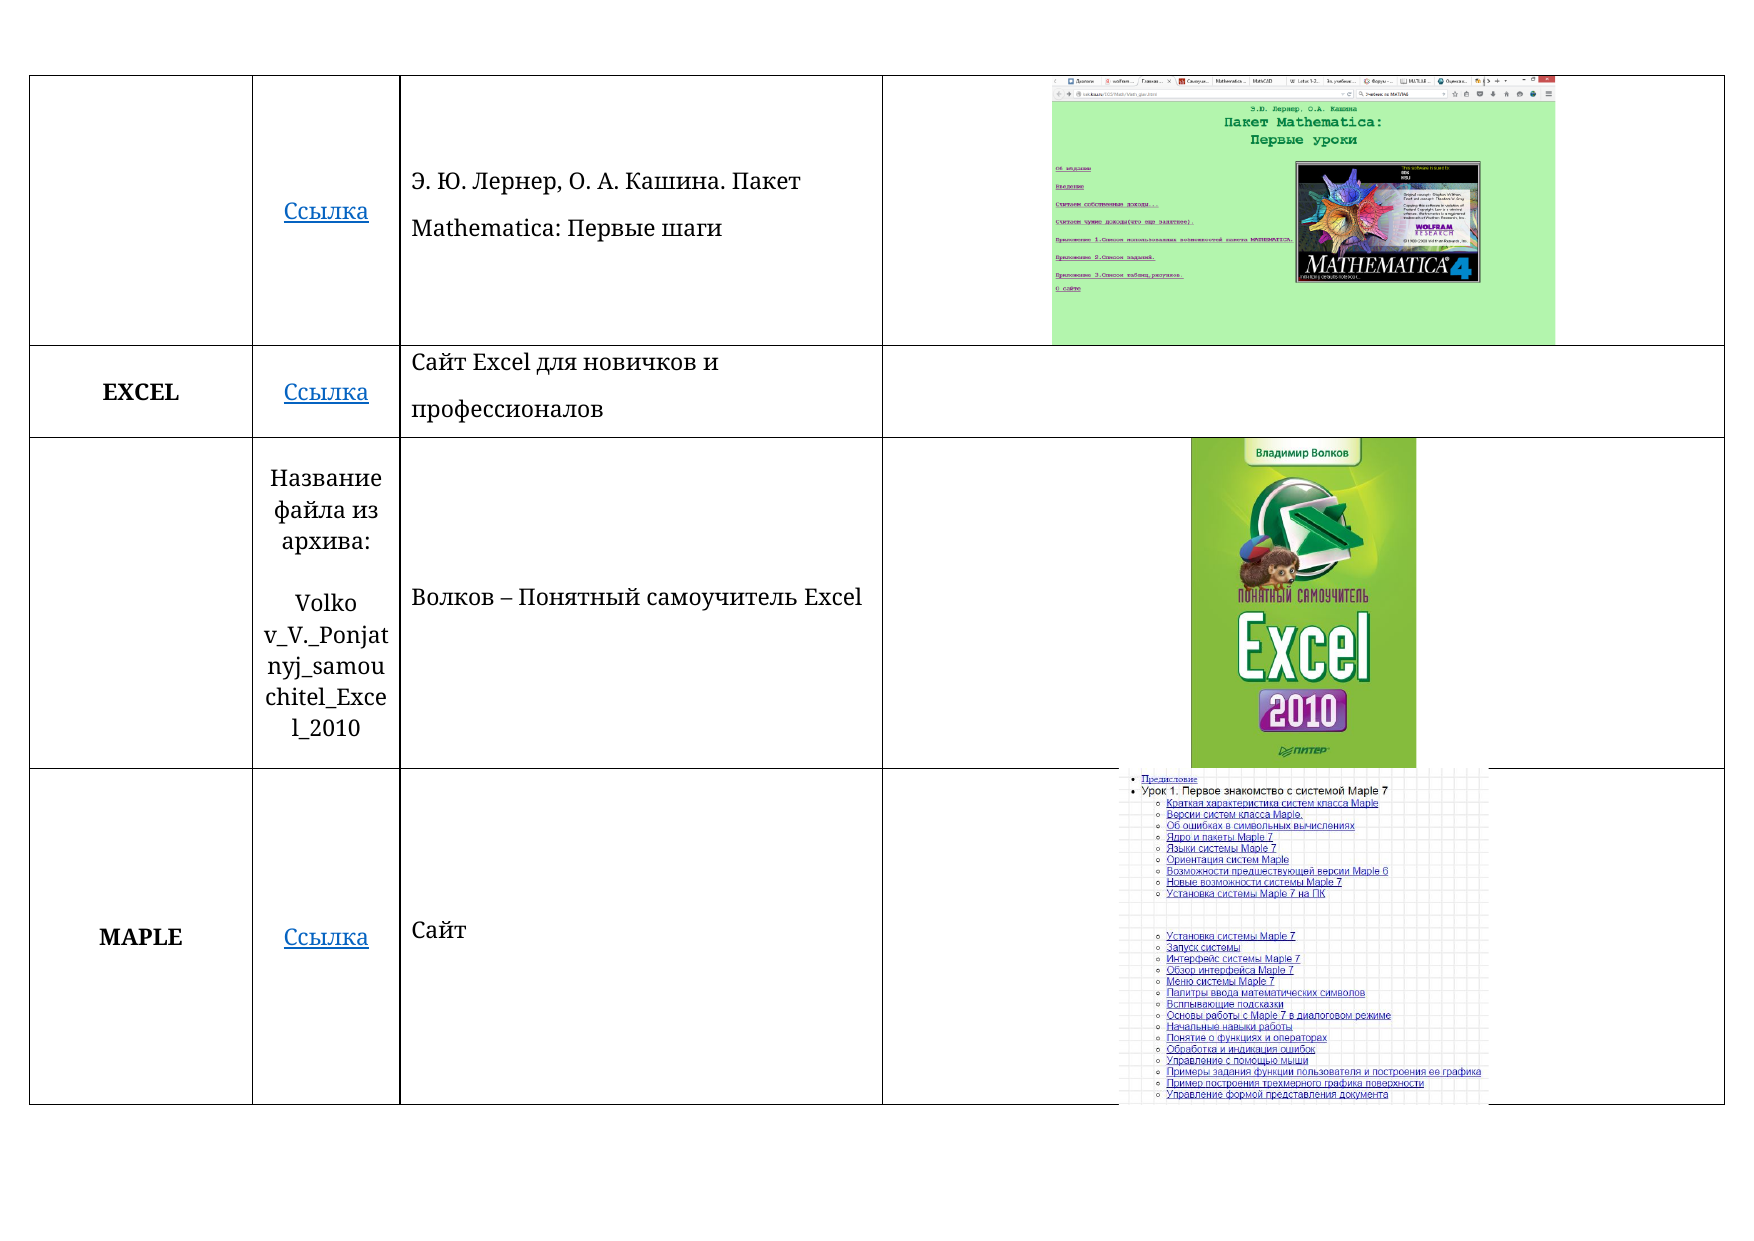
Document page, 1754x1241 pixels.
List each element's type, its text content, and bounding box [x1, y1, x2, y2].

table_cell Ссылка [253, 346, 399, 437]
table_cell Э. Ю. Лернер, О. А. Кашина. Пакет Mathematica: Первые шаги [401, 76, 882, 345]
table_cell Название файла из архива: Volkov_V._Ponjatnyj_samouchitel_Excel_2010 [253, 438, 399, 768]
table_cell [1489, 769, 1724, 1104]
table_cell [30, 438, 252, 768]
table_cell [1417, 438, 1724, 768]
table_cell Ссылка [253, 769, 399, 1104]
table_cell [883, 438, 1191, 768]
table_cell [883, 769, 1118, 1104]
table_cell [1556, 76, 1724, 345]
table_cell MAPLE [30, 769, 252, 1104]
table_cell Волков – Понятный самоучитель Excel [401, 438, 882, 768]
table_cell Сайт Excel для новичков и профессионалов [401, 346, 882, 437]
picture [1052, 76, 1556, 345]
table_cell [30, 76, 252, 345]
table_cell [883, 346, 1724, 437]
table_cell EXCEL [30, 346, 252, 437]
picture [1118, 438, 1489, 1105]
table_cell Сайт [401, 769, 882, 1104]
table_cell [883, 76, 1052, 345]
table_cell Ссылка [253, 76, 399, 345]
